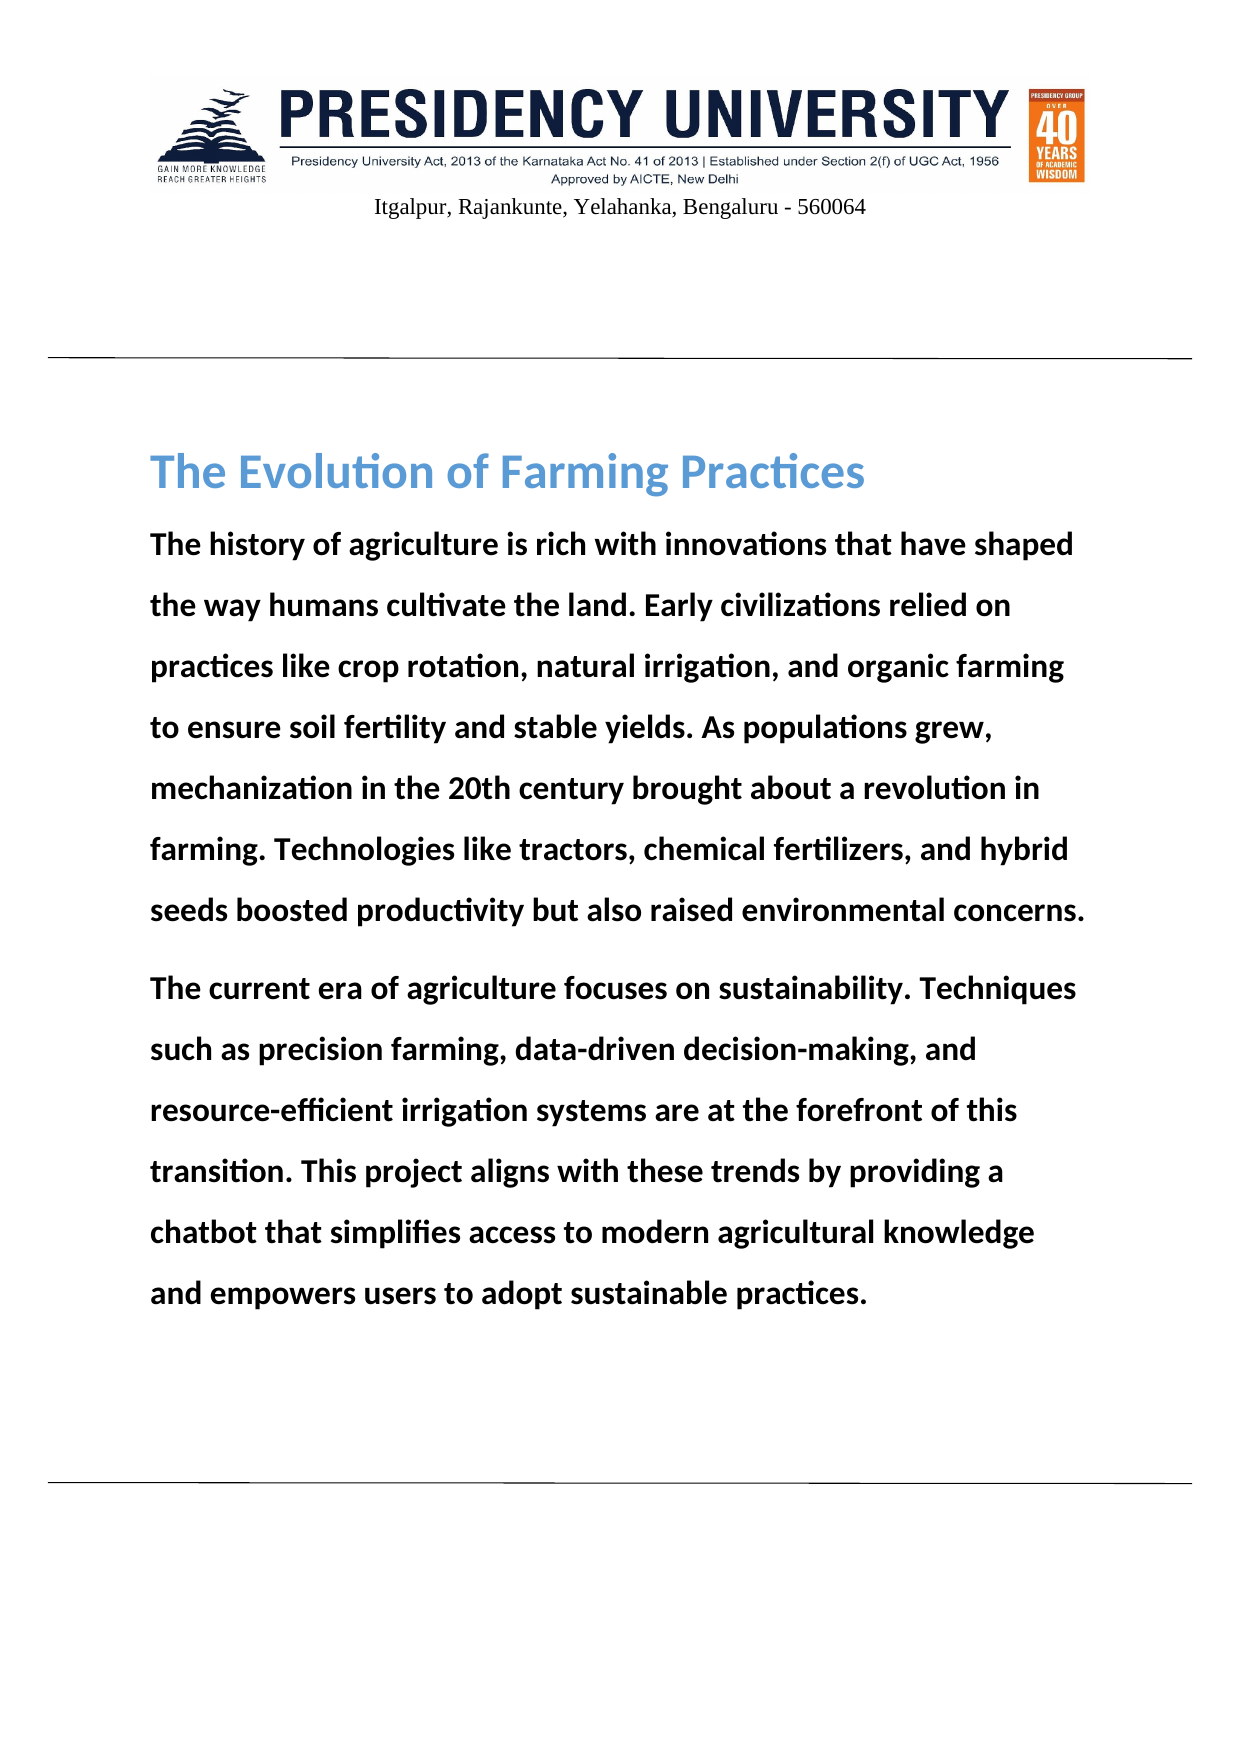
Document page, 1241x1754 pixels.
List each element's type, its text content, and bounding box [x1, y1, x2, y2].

text The history of agriculture is rich with innovations that have shaped the way humans cultivate the land. Early civilizations relied on practices like crop rotation, natural irrigation, and organic farming to ensure soil fertility and stable yields. As populations grew, mechanization in the 20th century brought about a revolution in farming. Technologies like tractors, chemical fertilizers, and hybrid seeds boosted productivity but also raised environmental concerns. [150, 523, 1090, 930]
picture [150, 73, 1091, 194]
text The Evolution of Farming Practices [150, 440, 1090, 501]
text The current era of agriculture focuses on sustainability. Techniques such as precision farming, data-driven decision-making, and resource-efficient irrigation systems are at the forefront of this transition. This project aligns with these trends by providing a chatbot that simplifies access to modern agricultural knowledge and empowers users to adopt sustainable practices. [150, 967, 1090, 1313]
